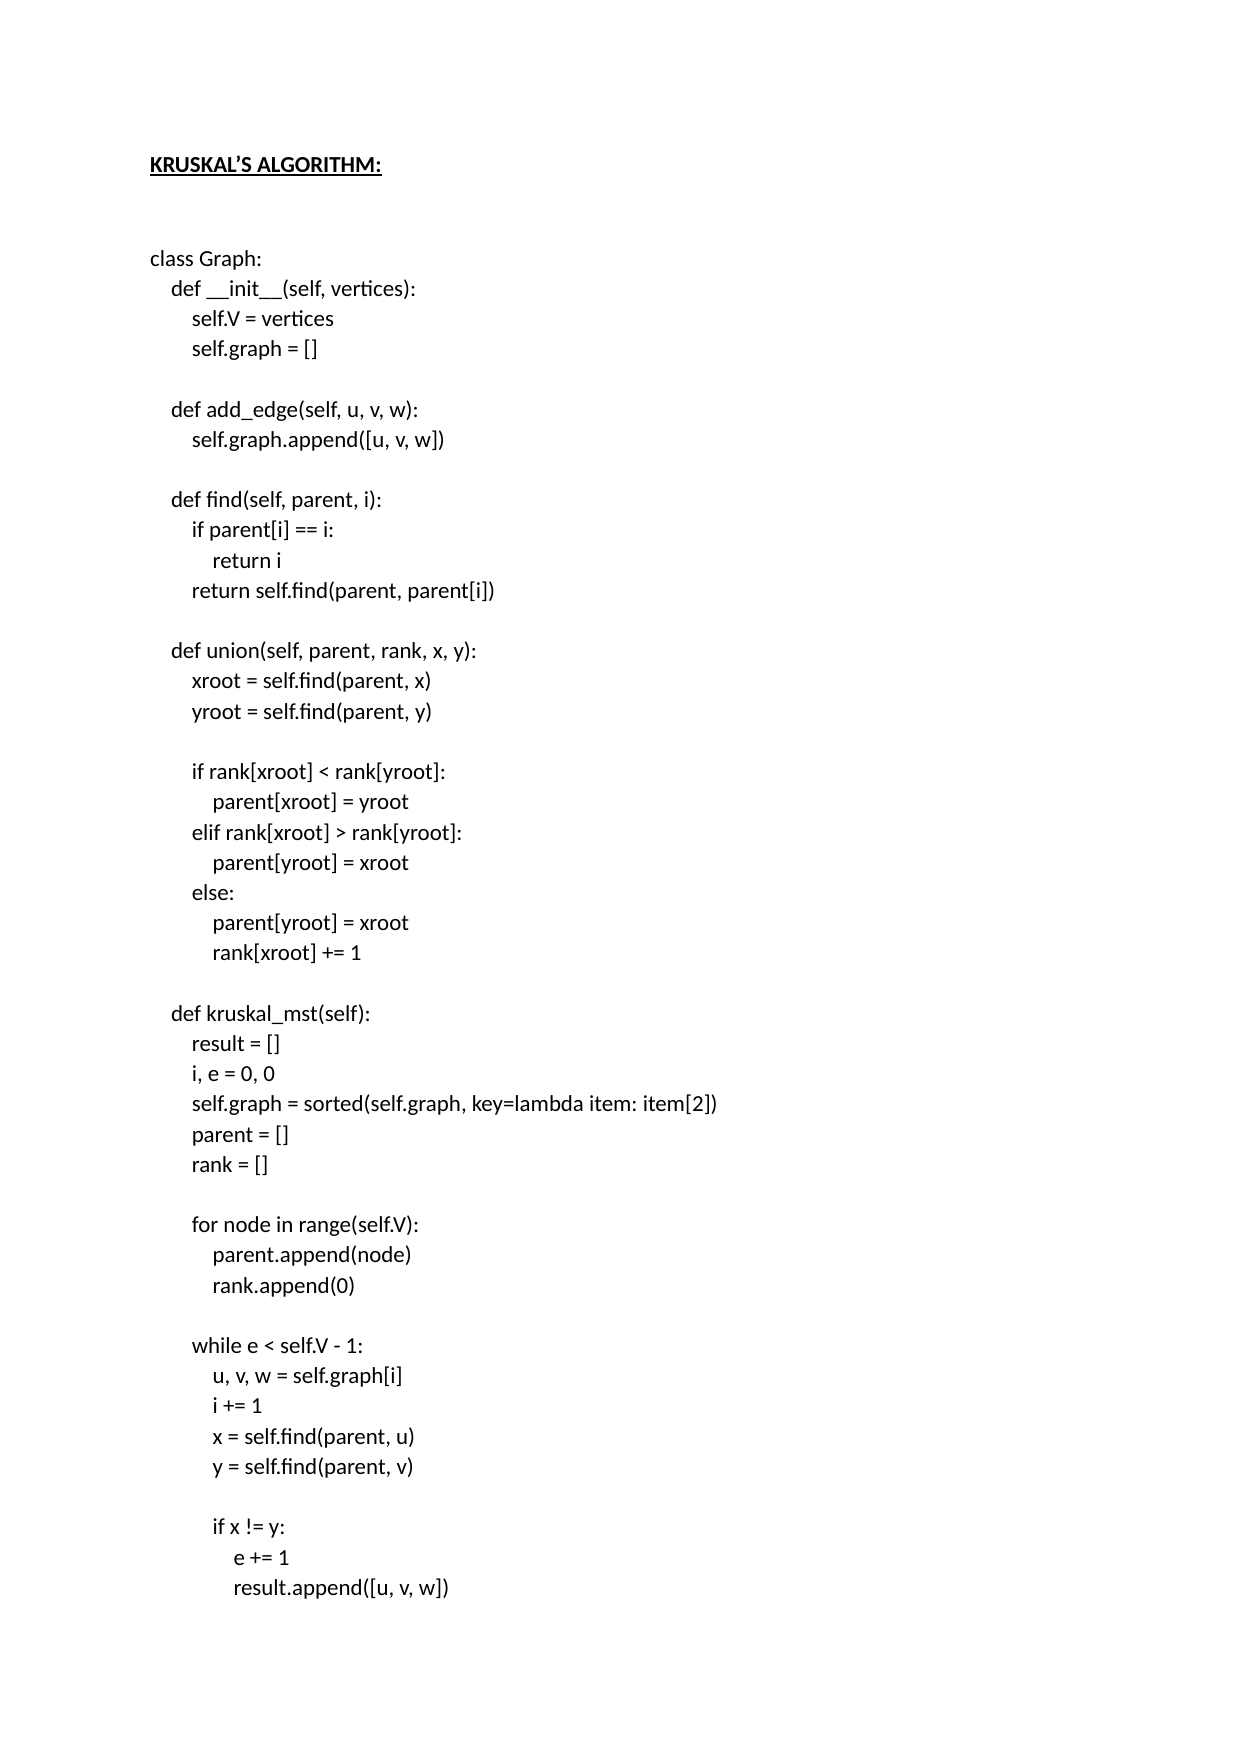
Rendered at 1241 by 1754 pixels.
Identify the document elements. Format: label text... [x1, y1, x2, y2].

text KRUSKAL’S ALGORITHM: [150, 150, 1090, 178]
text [150, 244, 1090, 1601]
